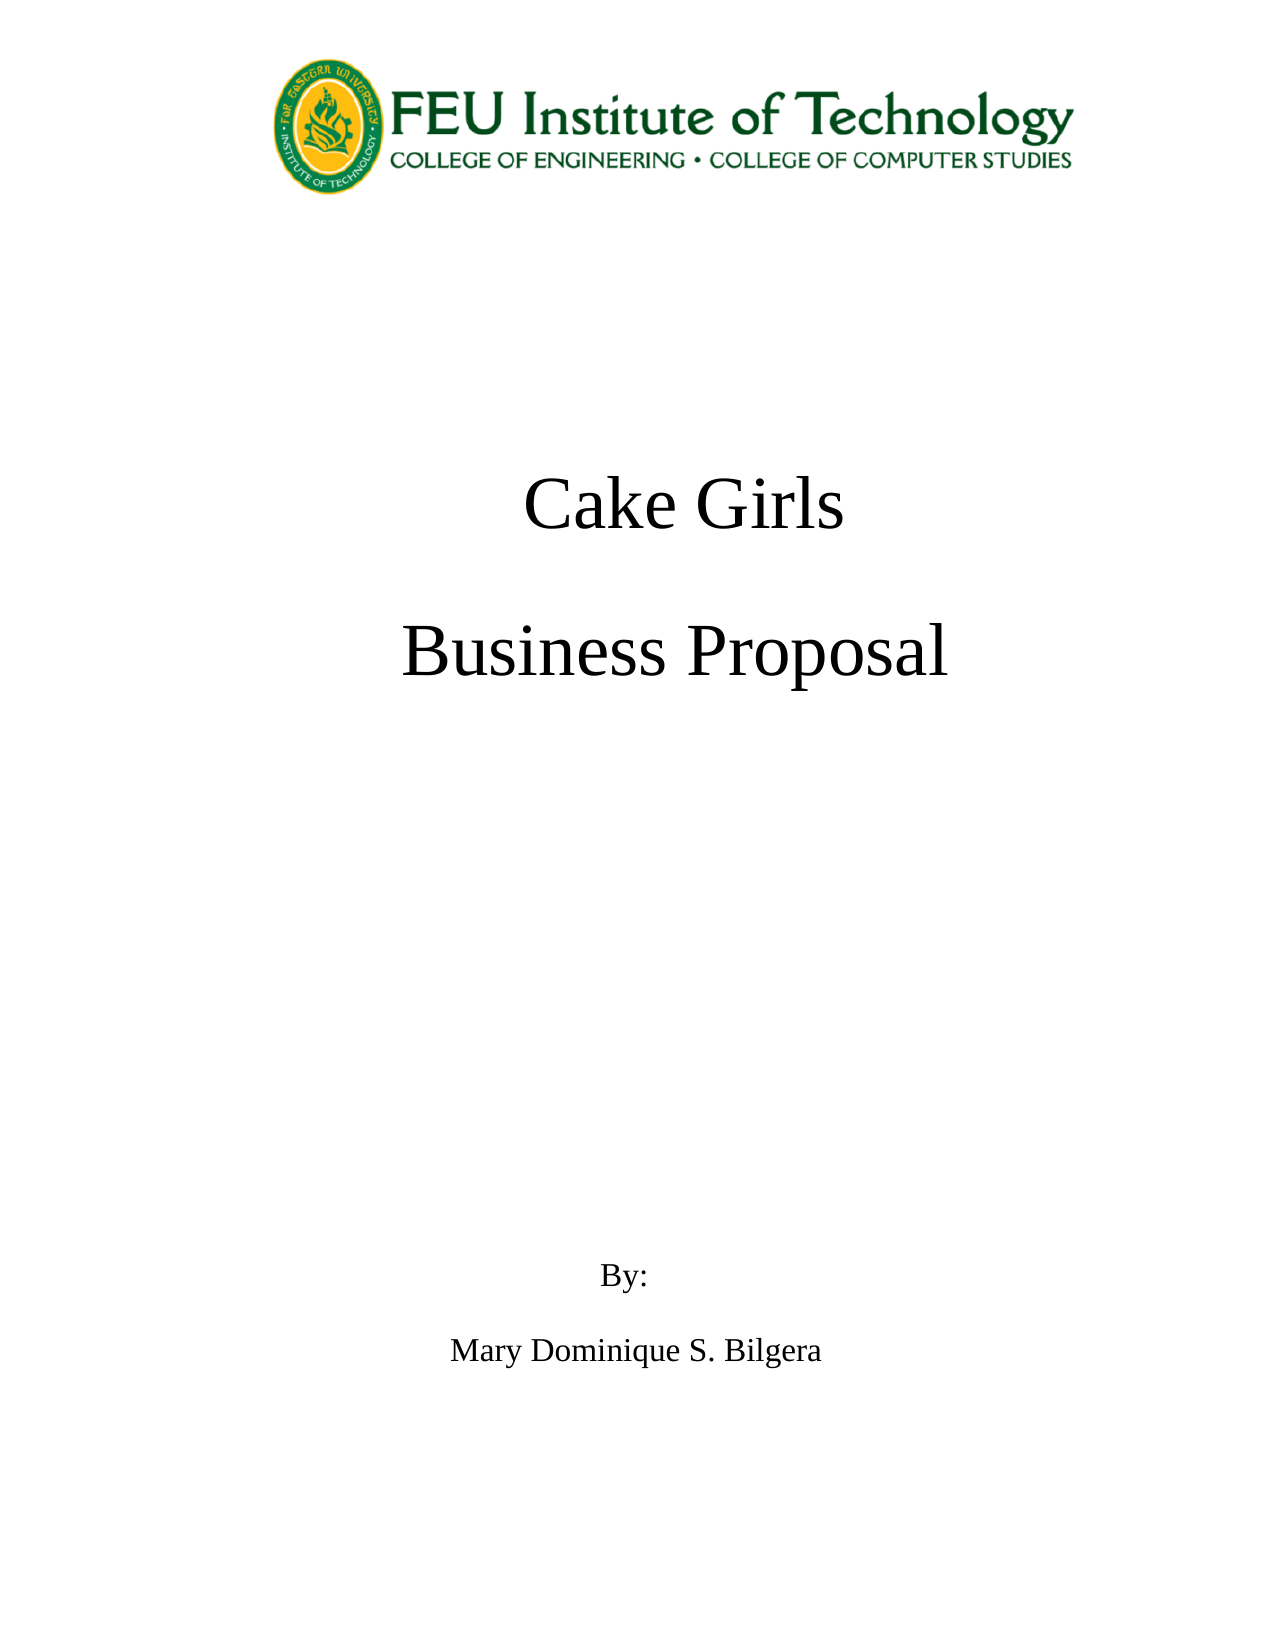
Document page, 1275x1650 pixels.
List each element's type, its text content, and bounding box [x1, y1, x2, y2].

text Mary Dominique S. Bilgera [375, 1330, 1125, 1368]
text By: [525, 1256, 1125, 1294]
text Business Proposal [225, 605, 1125, 691]
picture [266, 51, 1084, 199]
text Cake Girls [244, 459, 1125, 545]
